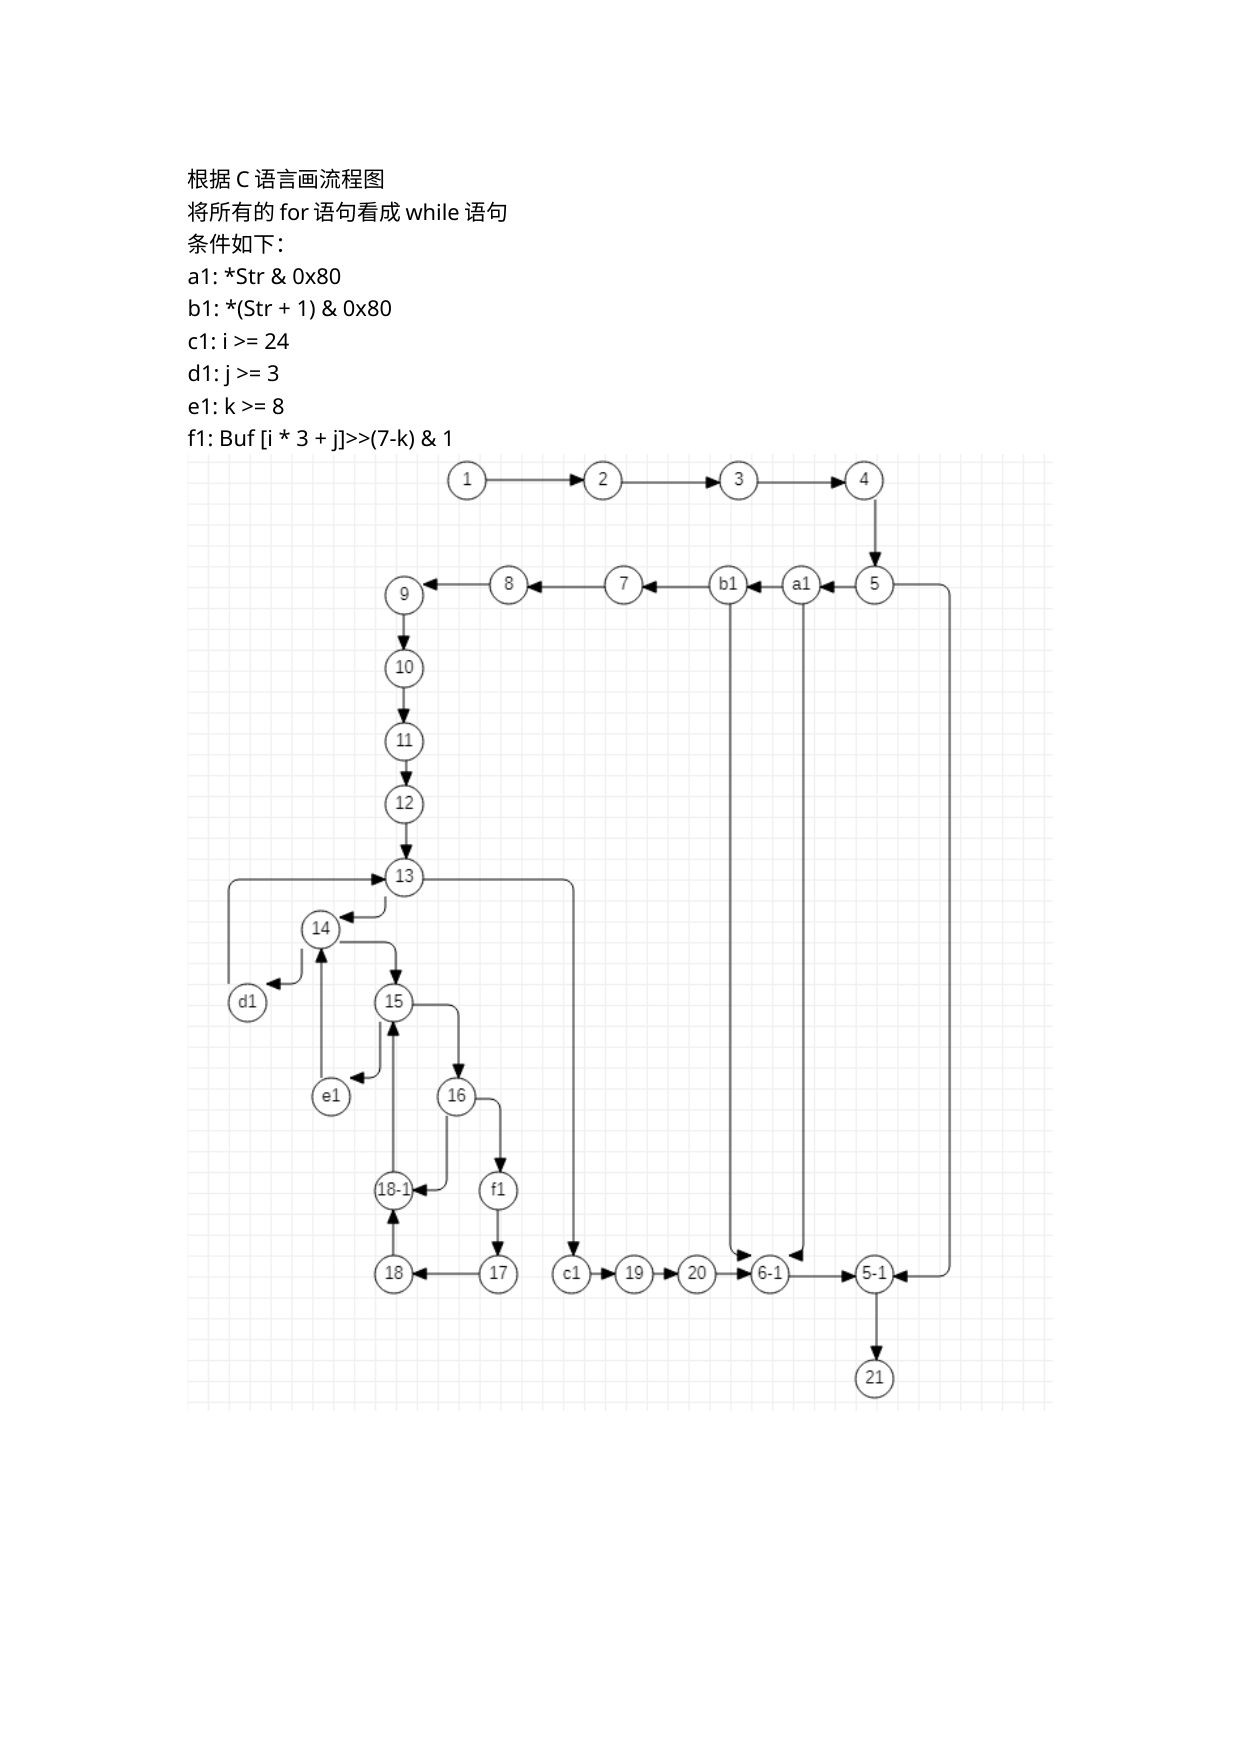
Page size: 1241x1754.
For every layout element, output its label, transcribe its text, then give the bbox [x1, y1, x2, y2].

text 条件如下： [187, 227, 1053, 259]
picture [187, 454, 1053, 1411]
text d1: j >= 3 [187, 357, 1053, 389]
text c1: i >= 24 [187, 324, 1053, 357]
text 将所有的for语句看成while语句 [187, 194, 1053, 227]
text f1: Buf [i * 3 + j]>>(7-k) & 1 [187, 422, 1053, 454]
text e1: k >= 8 [187, 389, 1053, 422]
text b1: *(Str + 1) & 0x80 [187, 292, 1053, 324]
text 根据C语言画流程图 [187, 162, 1053, 194]
text a1: *Str & 0x80 [187, 259, 1053, 292]
